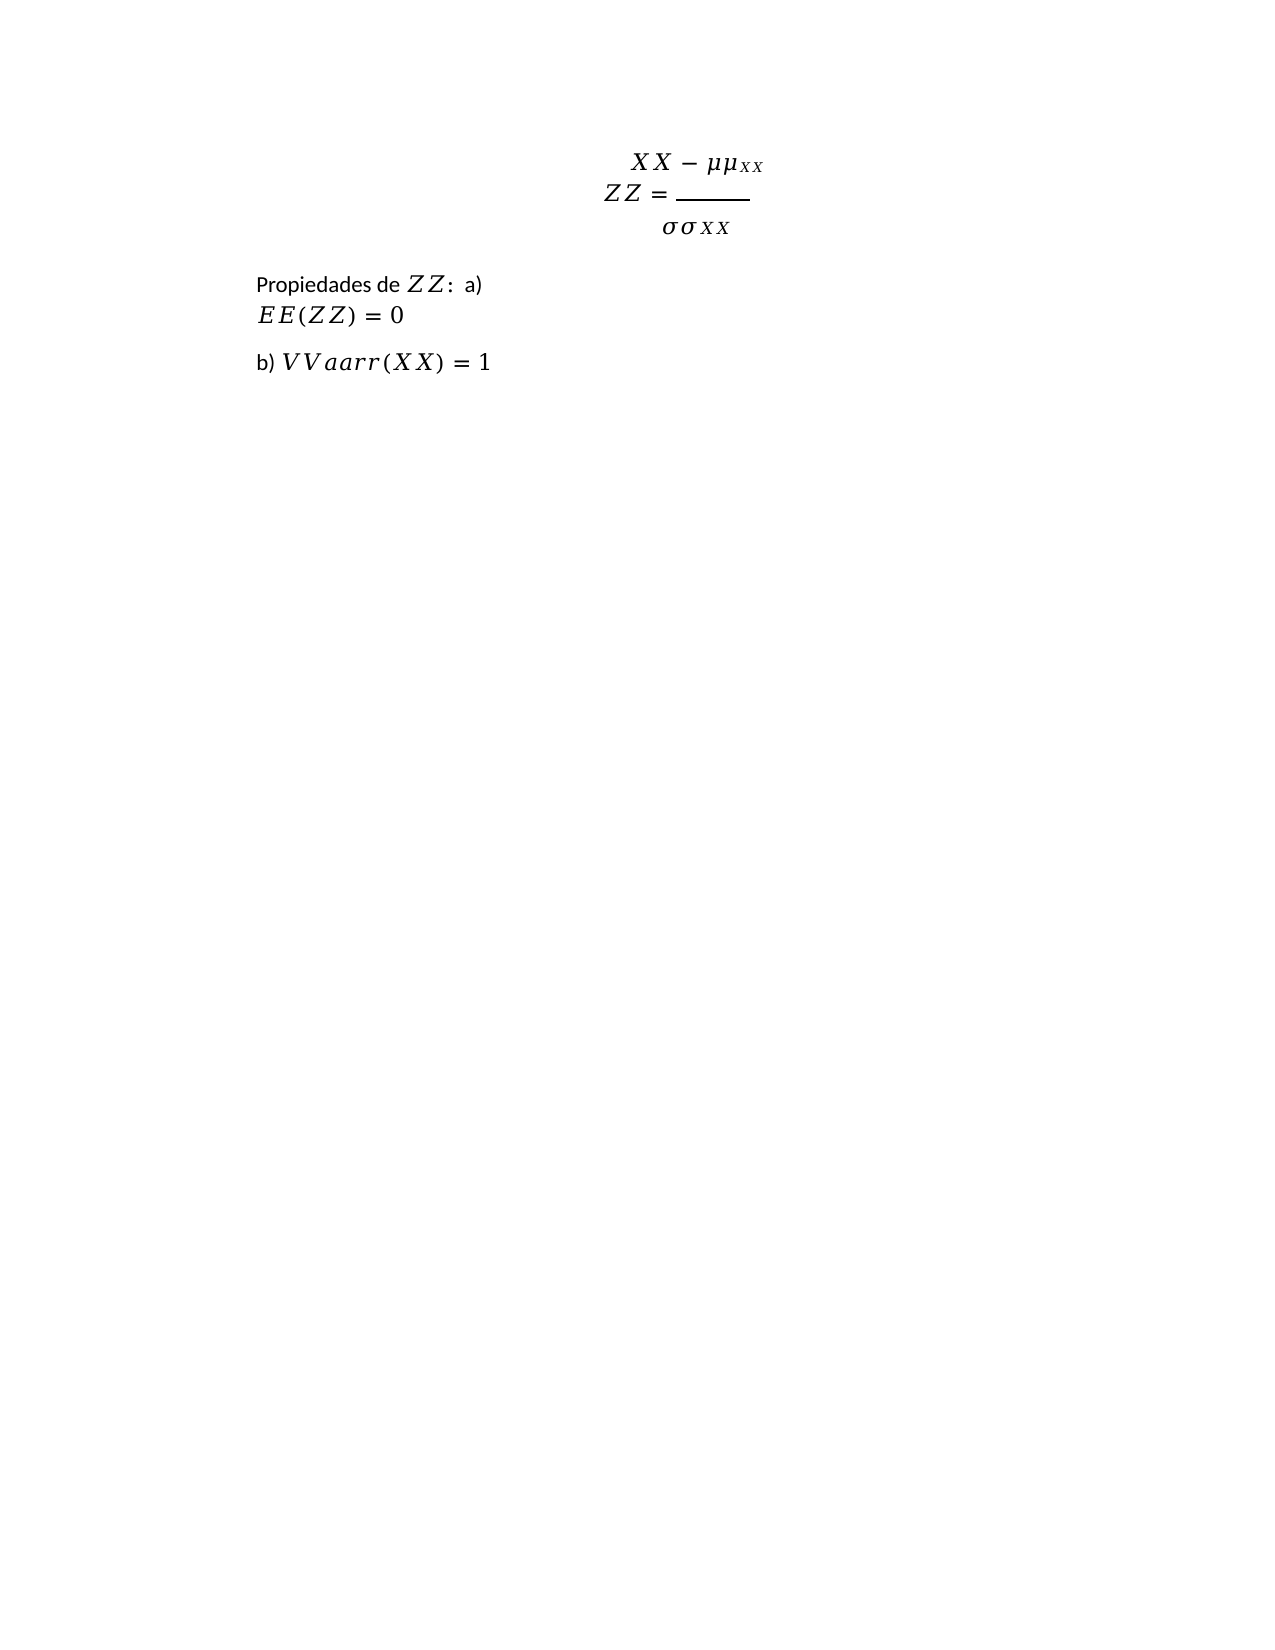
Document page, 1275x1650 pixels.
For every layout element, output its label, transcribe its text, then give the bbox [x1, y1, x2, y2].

text 𝜎𝜎𝑋𝑋 [294, 212, 1098, 239]
text 𝑍𝑍 = [254, 178, 1098, 206]
text 𝑋𝑋 − 𝜇𝜇𝑋𝑋 [328, 148, 1065, 175]
text b) 𝑉𝑉𝑎𝑎𝑟𝑟(𝑋𝑋) = 1 [256, 348, 1098, 376]
text Propiedades de 𝑍𝑍: a) 𝐸𝐸(𝑍𝑍) = 0 [256, 270, 494, 329]
